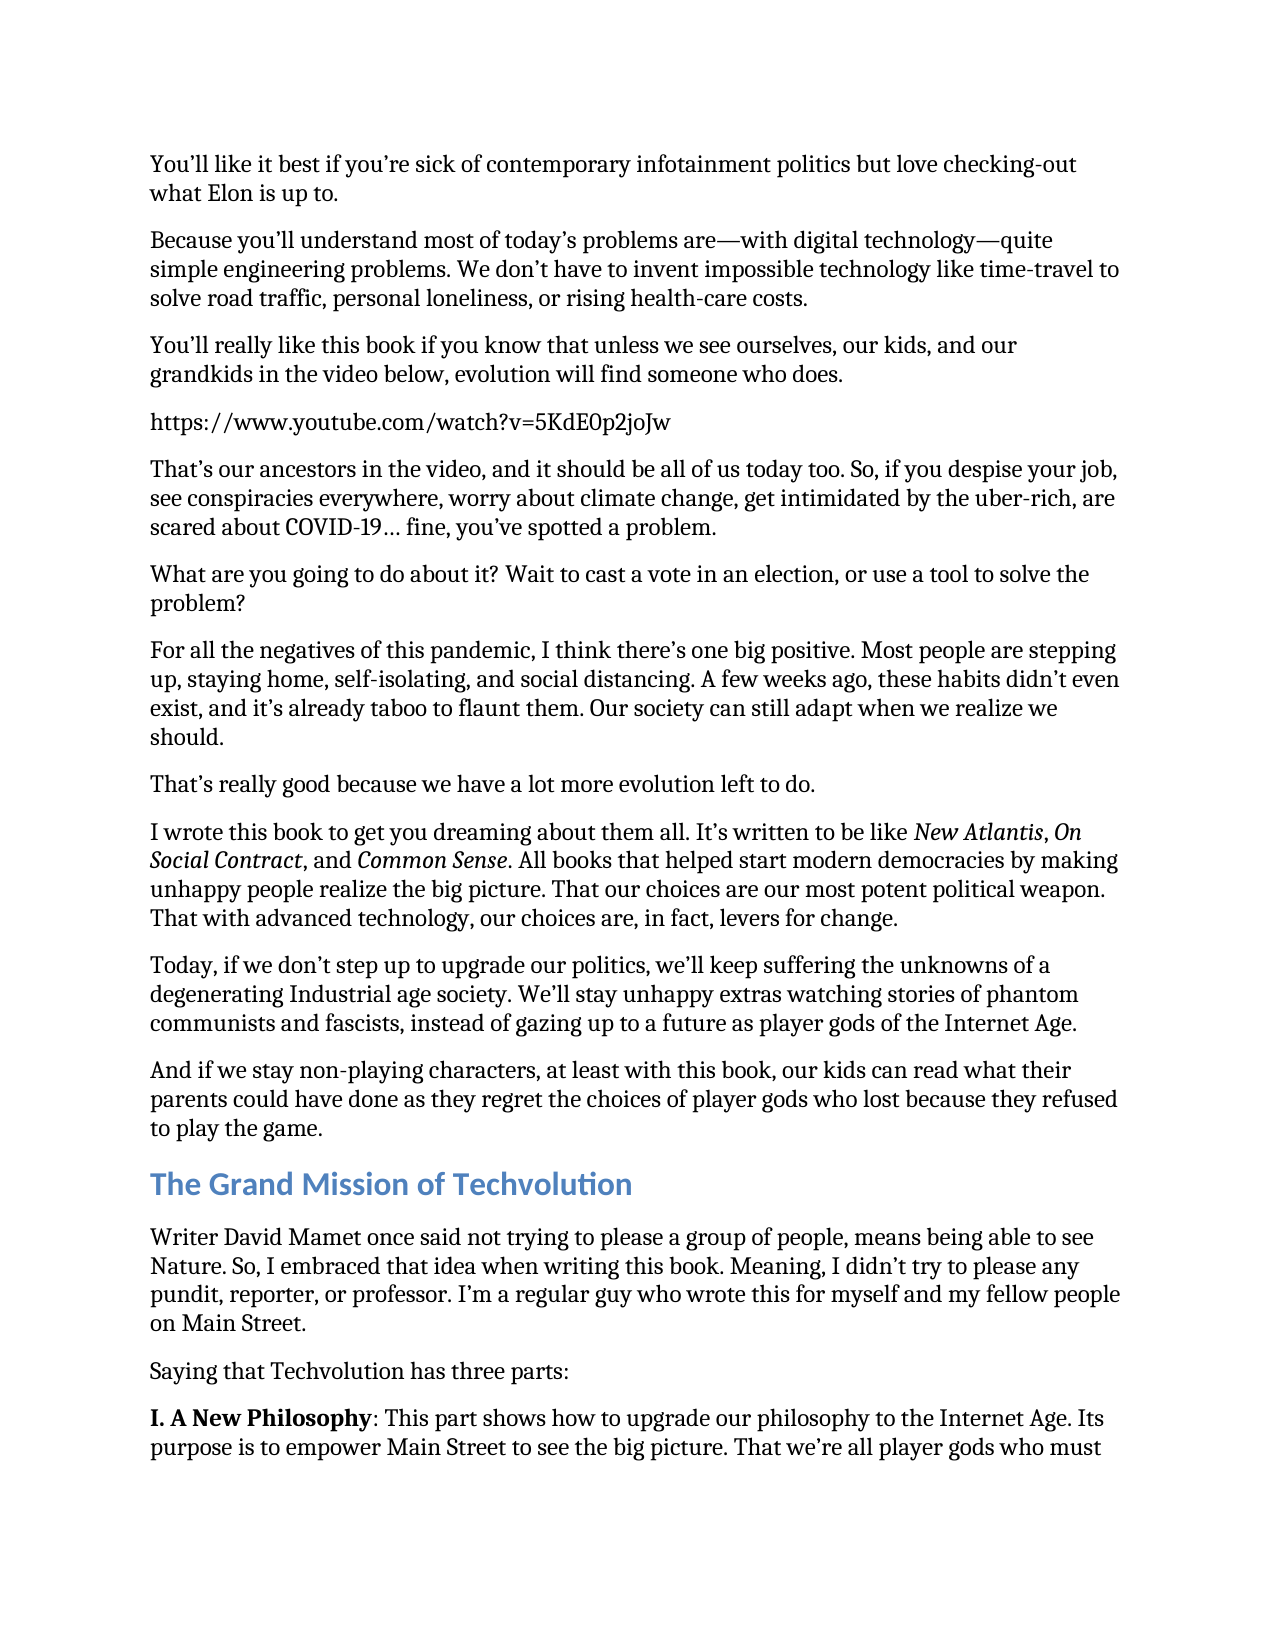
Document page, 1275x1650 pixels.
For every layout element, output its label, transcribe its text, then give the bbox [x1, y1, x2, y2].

text You’ll really like this book if you know that unless we see ourselves, our kids, and our grandkids in the video below, evolution will find someone who does. [150, 331, 1125, 389]
text I wrote this book to get you dreaming about them all. It’s written to be like New Atlantis, On Social Contract, and Common Sense. All books that helped start modern democracies by making unhappy people realize the big picture. That our choices are our most potent political weapon. That with advanced technology, our choices are, in fact, levers for change. [150, 817, 1125, 932]
text What are you going to do about it? Wait to cast a vote in an election, or use a tool to solve the problem? [150, 560, 1125, 617]
text Saying that Techvolution has three parts: [150, 1357, 1125, 1385]
text Today, if we don’t step up to upgrade our politics, we’ll keep suffering the unknowns of a degenerating Industrial age society. We’ll stay unhappy extras watching stories of phantom communists and fascists, instead of gazing up to a future as player gods of the Internet Age. [150, 951, 1125, 1037]
text That’s really good because we have a lot more evolution left to do. [150, 770, 1125, 799]
text Because you’ll understand most of today’s problems are—with digital technology—quite simple engineering problems. We don’t have to invent impossible technology like time-travel to solve road traffic, personal loneliness, or rising health-care costs. [150, 226, 1125, 312]
text https://www.youtube.com/watch?v=5KdE0p2joJw [150, 407, 1125, 436]
text And if we stay non-playing characters, at least with this book, our kids can read what their parents could have done as they regret the choices of player gods who lost because they refused to play the game. [150, 1056, 1125, 1142]
subtitle The Grand Mission of Techvolution [150, 1163, 1125, 1204]
text Writer David Mamet once said not trying to please a group of people, means being able to see Nature. So, I embraced that idea when writing this book. Meaning, I didn’t try to please any pundit, reporter, or professor. I’m a regular guy who wrote this for myself and my fellow people on Main Street. [150, 1223, 1125, 1338]
text For all the negatives of this pandemic, I think there’s one big positive. Most people are stepping up, staying home, self-isolating, and social distancing. A few weeks ago, these habits didn’t even exist, and it’s already taboo to flaunt them. Our society can still adapt when we realize we should. [150, 636, 1125, 751]
text You’ll like it best if you’re sick of contemporary infotainment politics but love checking-out what Elon is up to. [150, 150, 1125, 207]
text That’s our ancestors in the video, and it should be all of us today too. So, if you despise your job, see conspiracies everywhere, worry about climate change, get intimidated by the uber-rich, are scared about COVID-19… fine, you’ve spotted a problem. [150, 455, 1125, 541]
